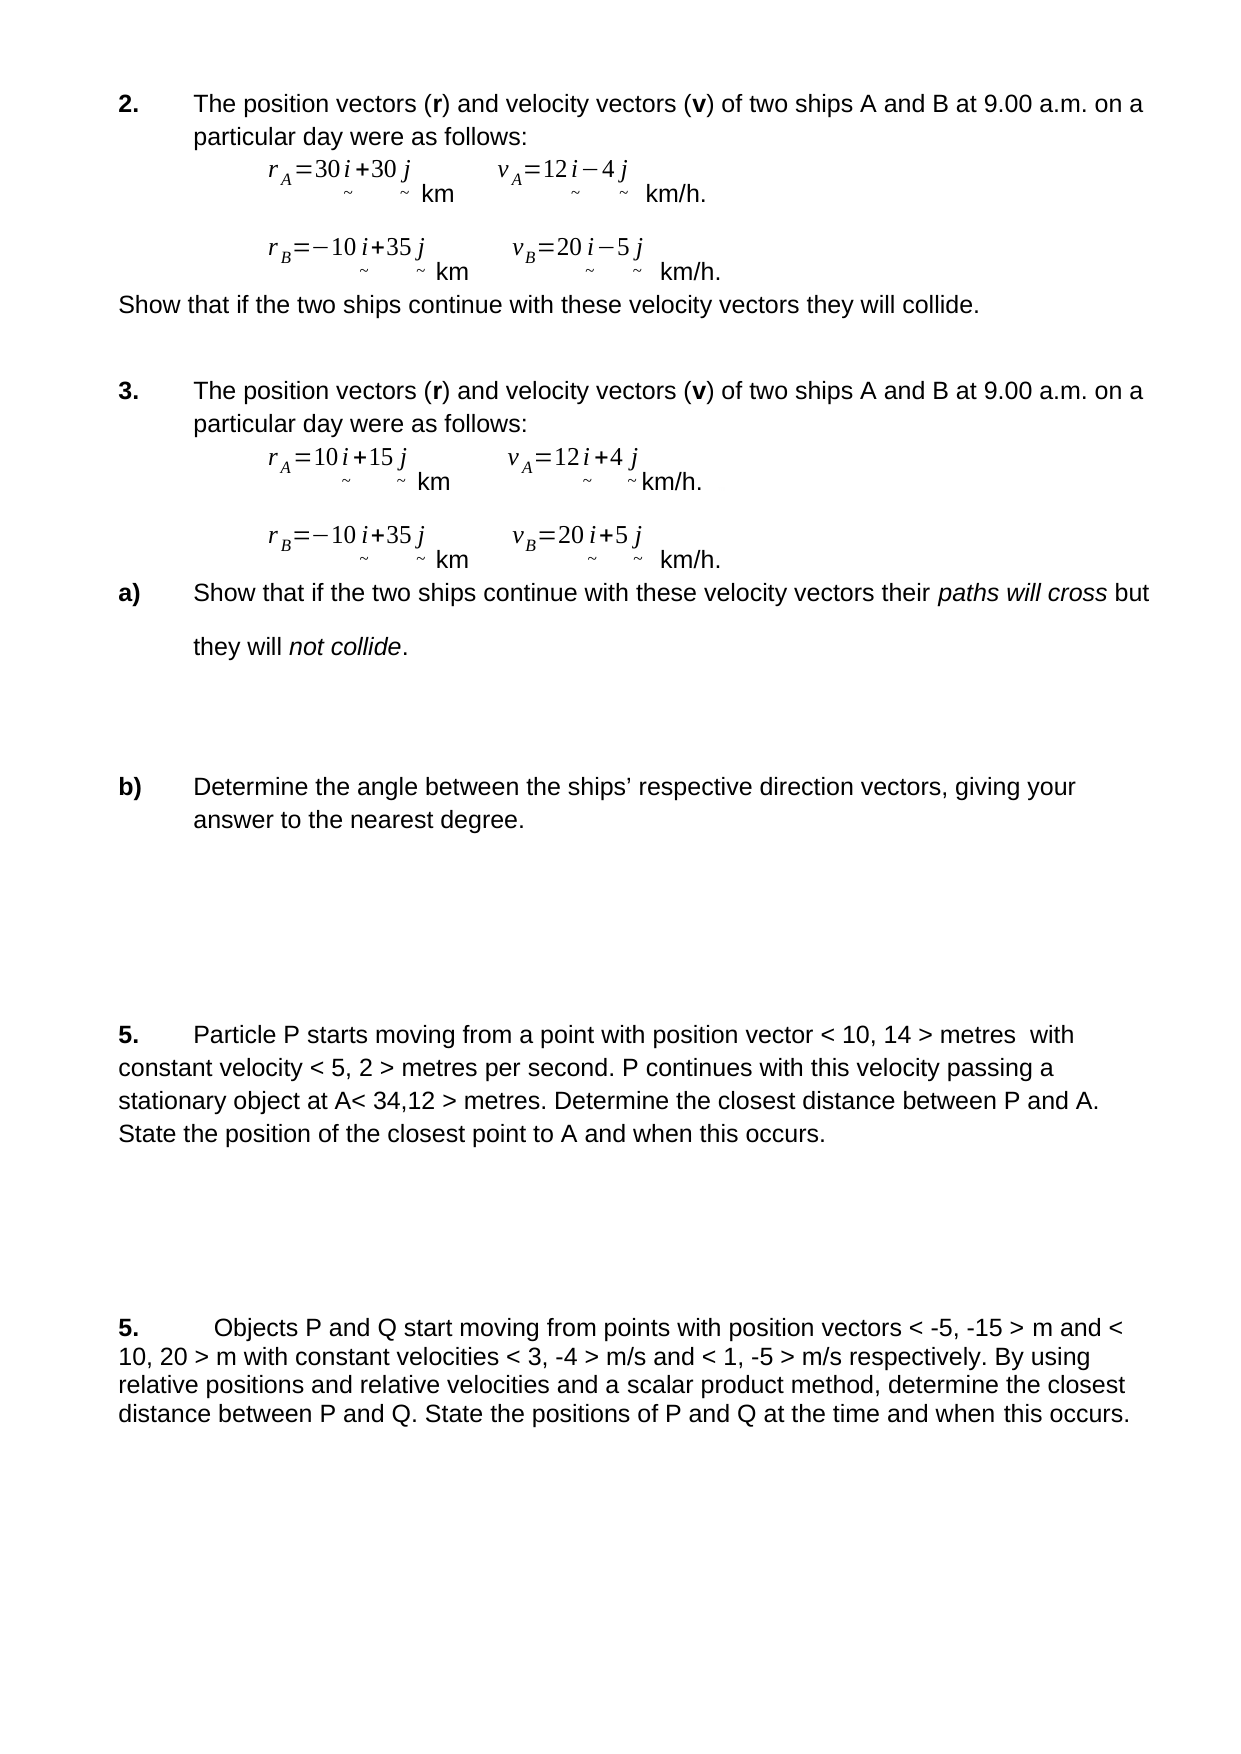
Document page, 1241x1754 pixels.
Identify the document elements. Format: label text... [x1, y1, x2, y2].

text 3. The position vectors (r) and velocity vectors (v) of two ships A and B at 9.00 a.m. on a particular day were as follows: km km/h. [118, 376, 1152, 495]
text b) Determine the angle between the ships’ respective direction vectors, giving your answer to the nearest degree. [118, 772, 1152, 833]
text they will not collide. [118, 632, 1152, 693]
text km km/h. a) Show that if the two ships continue with these velocity vectors their paths will cross but [118, 521, 1152, 607]
text 2. The position vectors (r) and velocity vectors (v) of two ships A and B at 9.00 a.m. on a particular day were as follows: km km/h. [118, 89, 1152, 208]
text km km/h. Show that if the two ships continue with these velocity vectors they will collide. [118, 233, 1152, 351]
text 5. Objects P and Q start moving from points with position vectors < -5, -15 > m and < 10, 20 > m with constant velocities < 3, -4 > m/s and < 1, -5 > m/s respectively. By using relative positions and relative velocities and a scalar product method, determine the closest distance between P and Q. State the positions of P and Q at the time and when this occurs. [118, 1313, 1152, 1452]
text 5. Particle P starts moving from a point with position vector < 10, 14 > metres with constant velocity < 5, 2 > metres per second. P continues with this velocity passing a stationary object at A< 34,12 > metres. Determine the closest distance between P and A. State the position of the closest point to A and when this occurs. [118, 1020, 1152, 1148]
